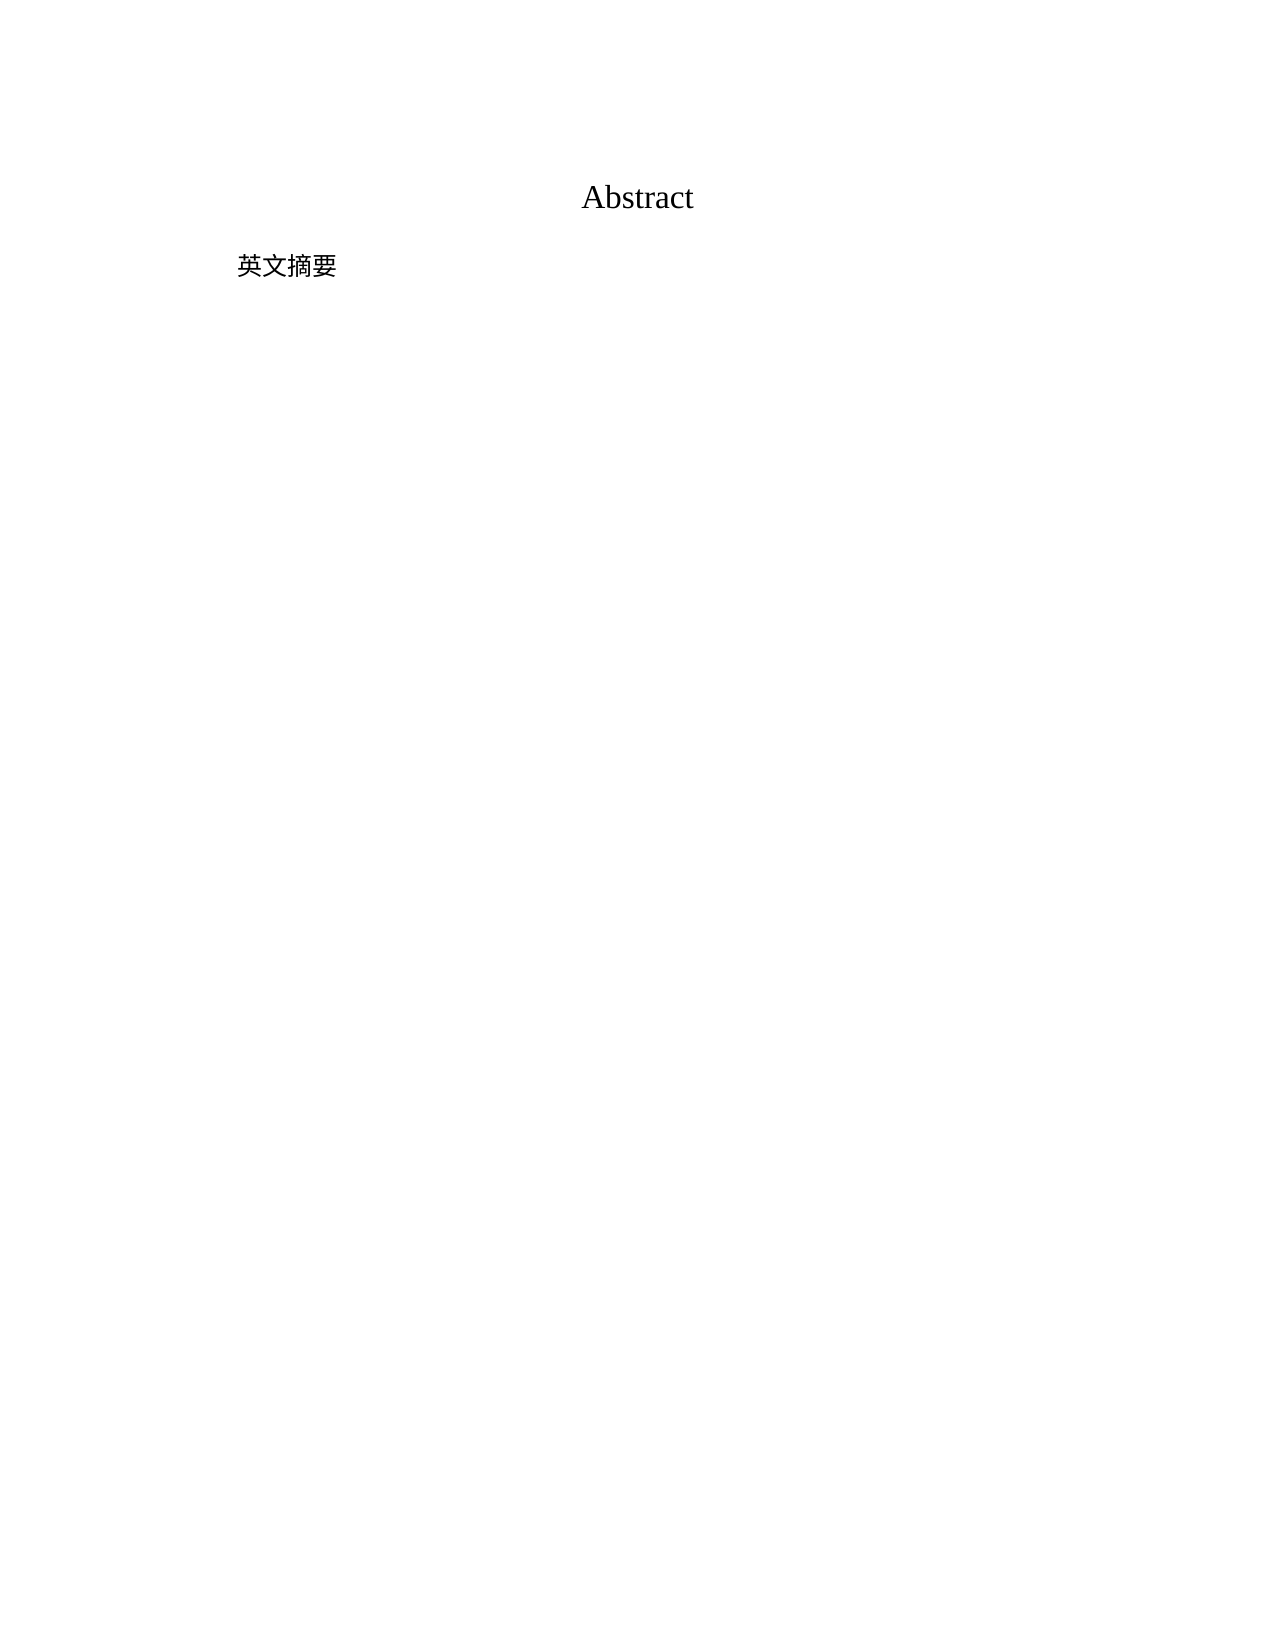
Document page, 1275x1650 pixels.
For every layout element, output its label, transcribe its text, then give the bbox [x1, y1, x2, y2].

text 英文摘要 [187, 242, 1087, 283]
subtitle Abstract [187, 175, 1087, 217]
